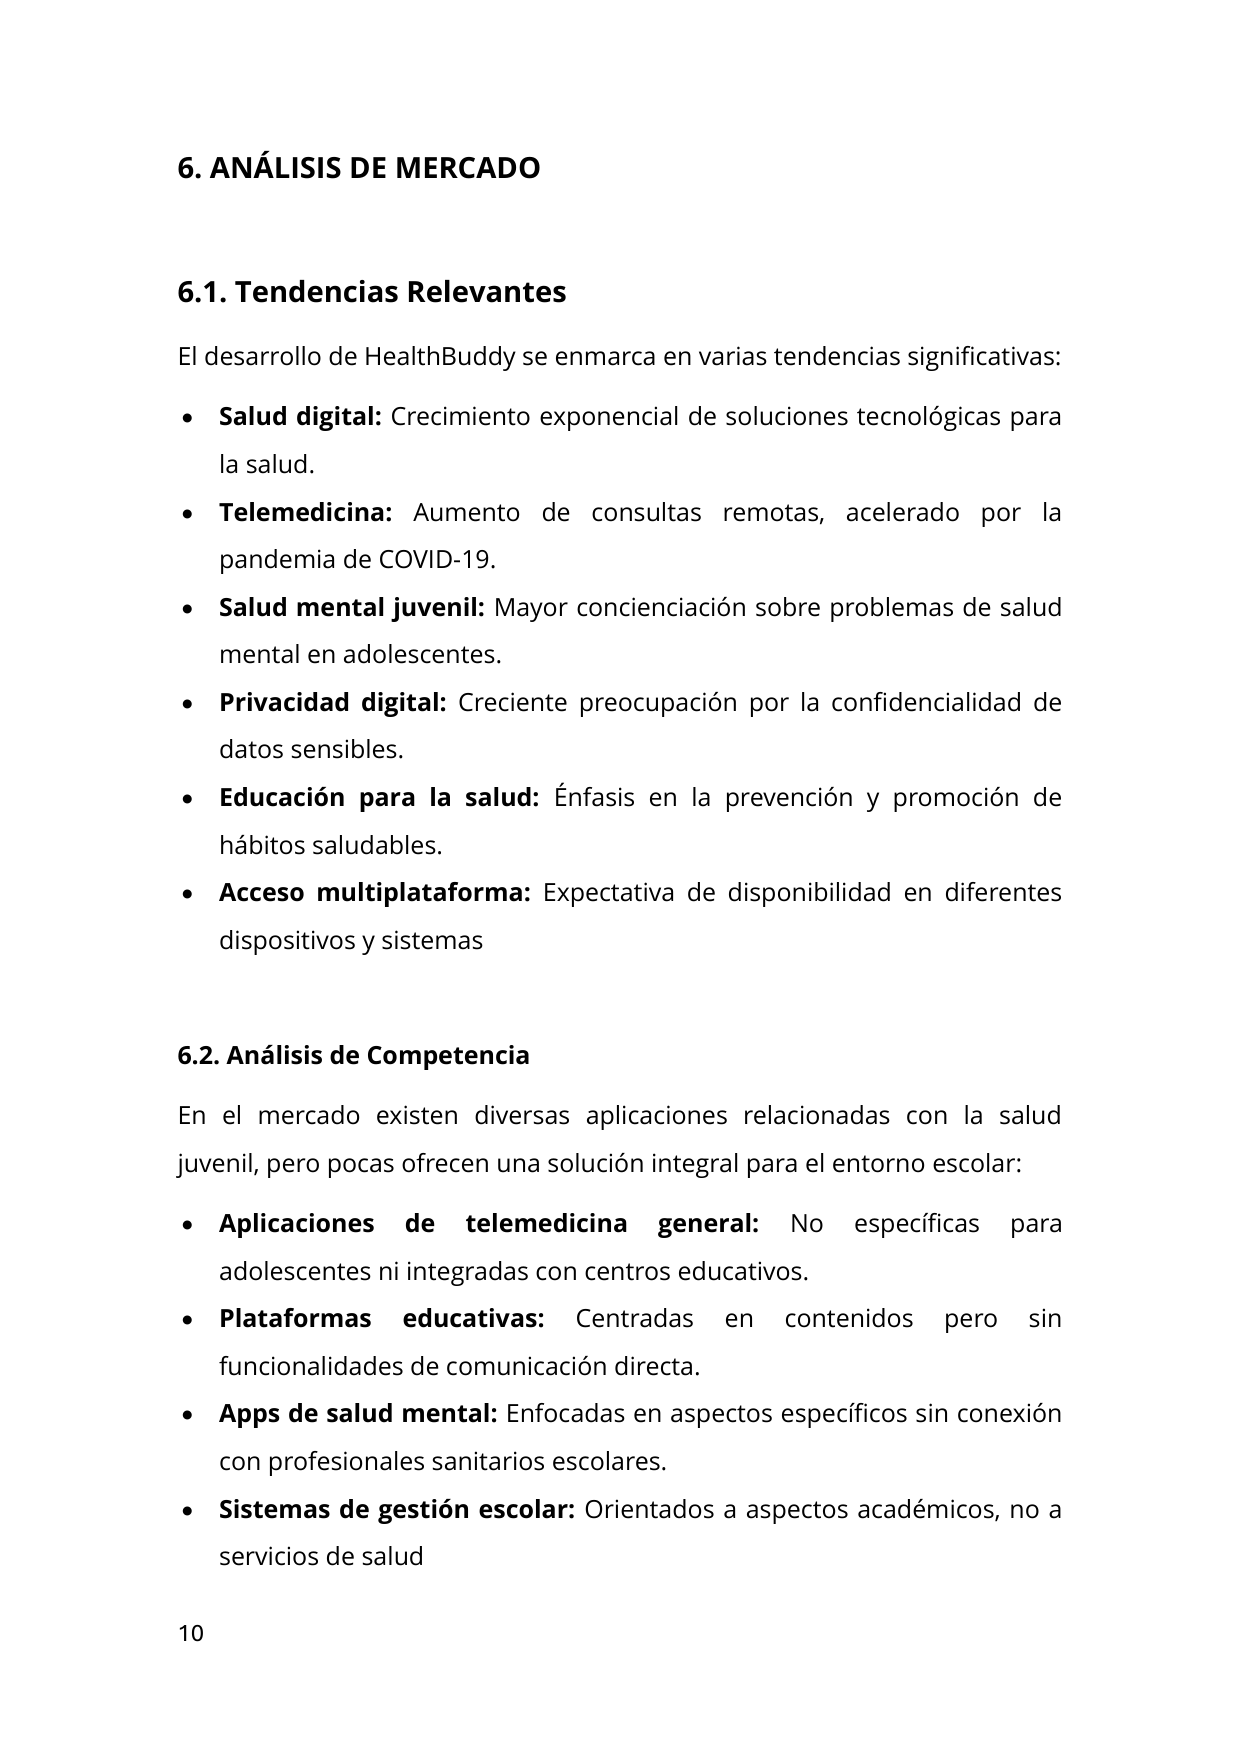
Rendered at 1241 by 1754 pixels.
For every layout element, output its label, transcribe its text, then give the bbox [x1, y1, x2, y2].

list Acceso multiplataforma: Expectativa de disponibilidad en diferentes dispositivos y sistemas [181, 875, 1063, 957]
text El desarrollo de HealthBuddy se enmarca en varias tendencias significativas: [177, 339, 1063, 373]
list Plataformas educativas: Centradas en contenidos pero sin funcionalidades de comunicación directa. [181, 1301, 1063, 1383]
list Salud digital: Crecimiento exponencial de soluciones tecnológicas para la salud. [181, 399, 1063, 481]
text 6.2. Análisis de Competencia [177, 1038, 1063, 1072]
list Aplicaciones de telemedicina general: No específicas para adolescentes ni integradas con centros educativos. [181, 1206, 1063, 1287]
text 6. ANÁLISIS DE MERCADO [177, 148, 1063, 187]
list Telemedicina: Aumento de consultas remotas, acelerado por la pandemia de COVID-19. [181, 494, 1063, 576]
list Privacidad digital: Creciente preocupación por la confidencialidad de datos sensibles. [181, 684, 1063, 766]
list Sistemas de gestión escolar: Orientados a aspectos académicos, no a servicios de salud [181, 1491, 1063, 1573]
text 6.1. Tendencias Relevantes [177, 271, 1063, 311]
list Salud mental juvenil: Mayor concienciación sobre problemas de salud mental en adolescentes. [181, 589, 1063, 671]
list Educación para la salud: Énfasis en la prevención y promoción de hábitos saludables. [181, 780, 1063, 861]
list Apps de salud mental: Enfocadas en aspectos específicos sin conexión con profesionales sanitarios escolares. [181, 1396, 1063, 1478]
text En el mercado existen diversas aplicaciones relacionadas con la salud juvenil, pero pocas ofrecen una solución integral para el entorno escolar: [177, 1098, 1063, 1180]
